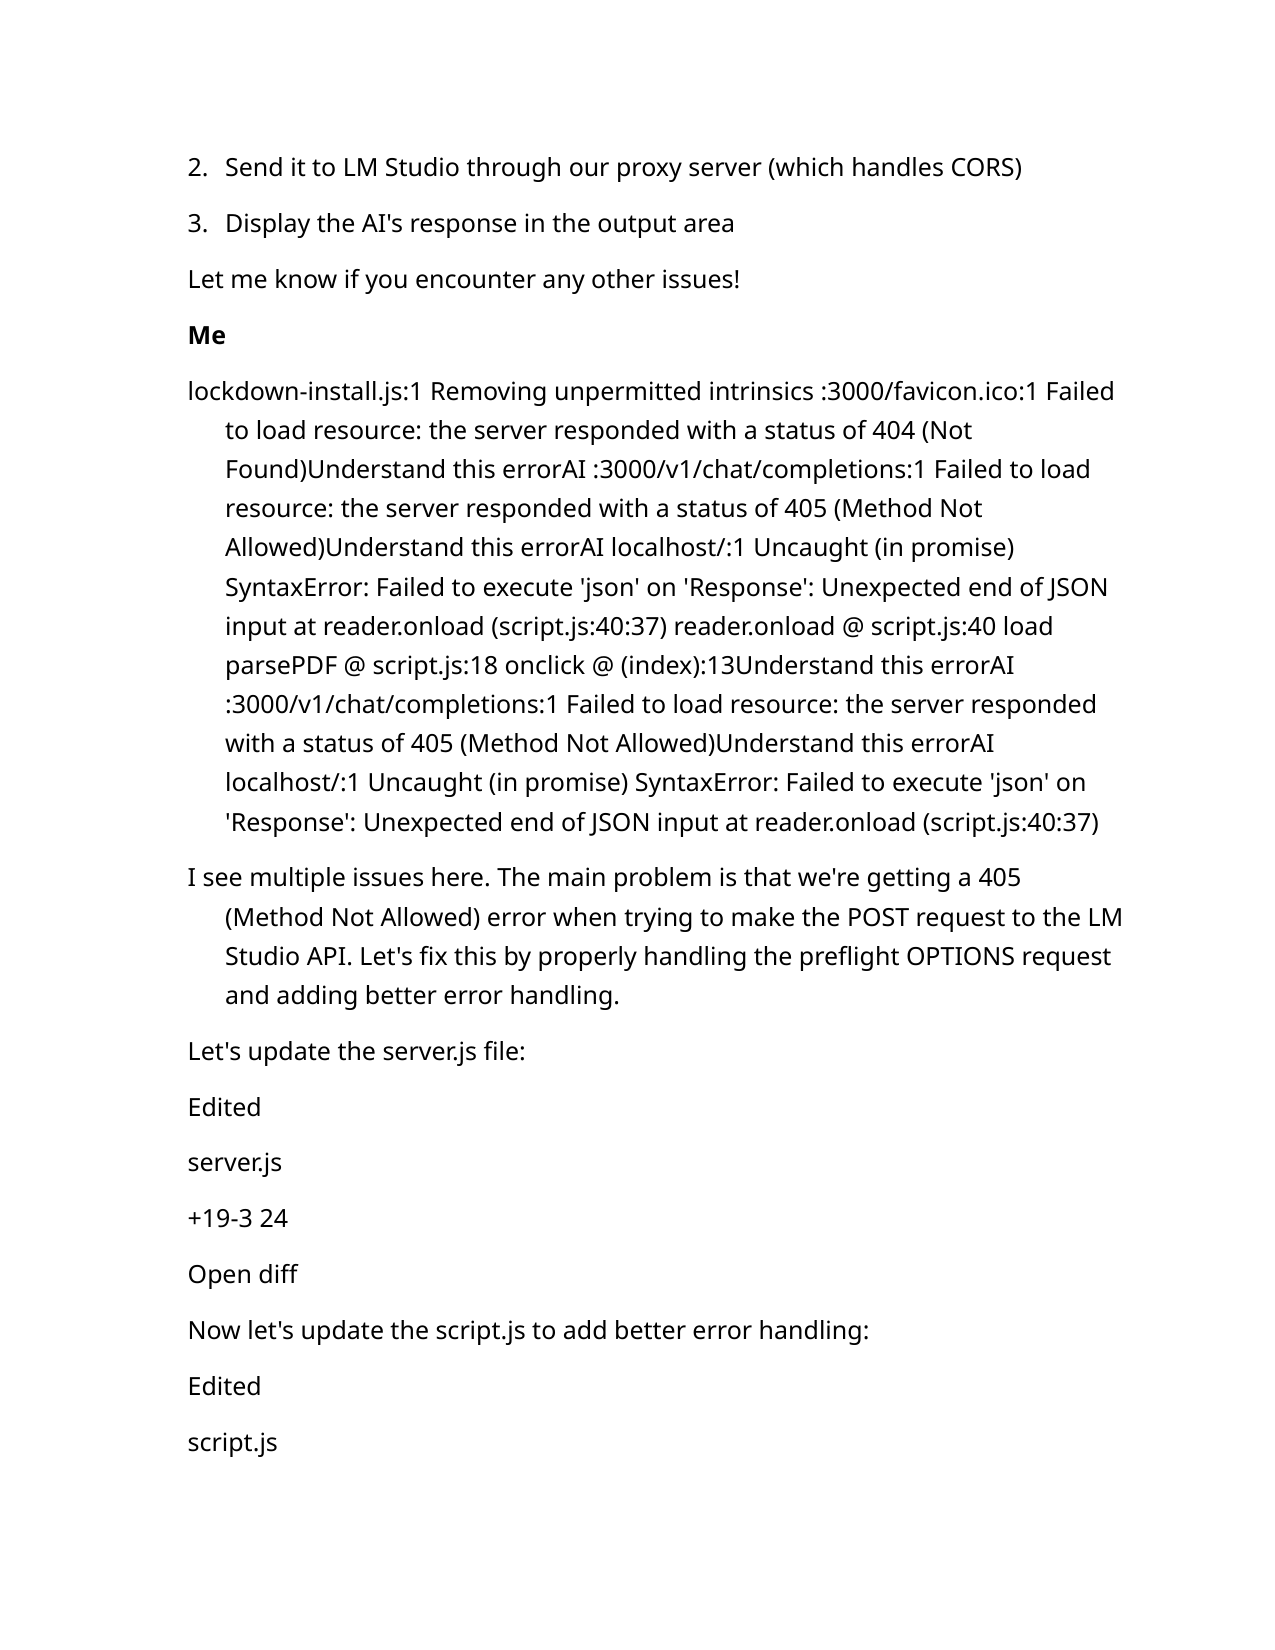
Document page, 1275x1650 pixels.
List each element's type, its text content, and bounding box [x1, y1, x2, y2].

text server.js [187, 1145, 1125, 1179]
list Send it to LM Studio through our proxy server (which handles CORS) [187, 150, 1125, 184]
text lockdown-install.js:1 Removing unpermitted intrinsics :3000/favicon.ico:1 Failed to load resource: the server responded with a status of 404 (Not Found)Understand this errorAI :3000/v1/chat/completions:1 Failed to load resource: the server responded with a status of 405 (Method Not Allowed)Understand this errorAI localhost/:1 Uncaught (in promise) SyntaxError: Failed to execute 'json' on 'Response': Unexpected end of JSON input at reader.onload (script.js:40:37) reader.onload @ script.js:40 load parsePDF @ script.js:18 onclick @ (index):13Understand this errorAI :3000/v1/chat/completions:1 Failed to load resource: the server responded with a status of 405 (Method Not Allowed)Understand this errorAI localhost/:1 Uncaught (in promise) SyntaxError: Failed to execute 'json' on 'Response': Unexpected end of JSON input at reader.onload (script.js:40:37) [187, 373, 1125, 838]
text script.js [187, 1424, 1125, 1458]
text Edited [187, 1368, 1125, 1402]
text Let's update the server.js file: [187, 1033, 1125, 1067]
text Now let's update the script.js to add better error handling: [187, 1312, 1125, 1347]
text Open diff [187, 1257, 1125, 1291]
text Me [187, 317, 1125, 352]
list Display the AI's response in the output area [187, 206, 1125, 240]
text Let me know if you encounter any other issues! [187, 262, 1125, 296]
text I see multiple issues here. The main problem is that we're getting a 405 (Method Not Allowed) error when trying to make the POST request to the LM Studio API. Let's fix this by properly handling the preflight OPTIONS request and adding better error handling. [187, 860, 1125, 1012]
text +19-3 24 [187, 1201, 1125, 1235]
text Edited [187, 1089, 1125, 1123]
